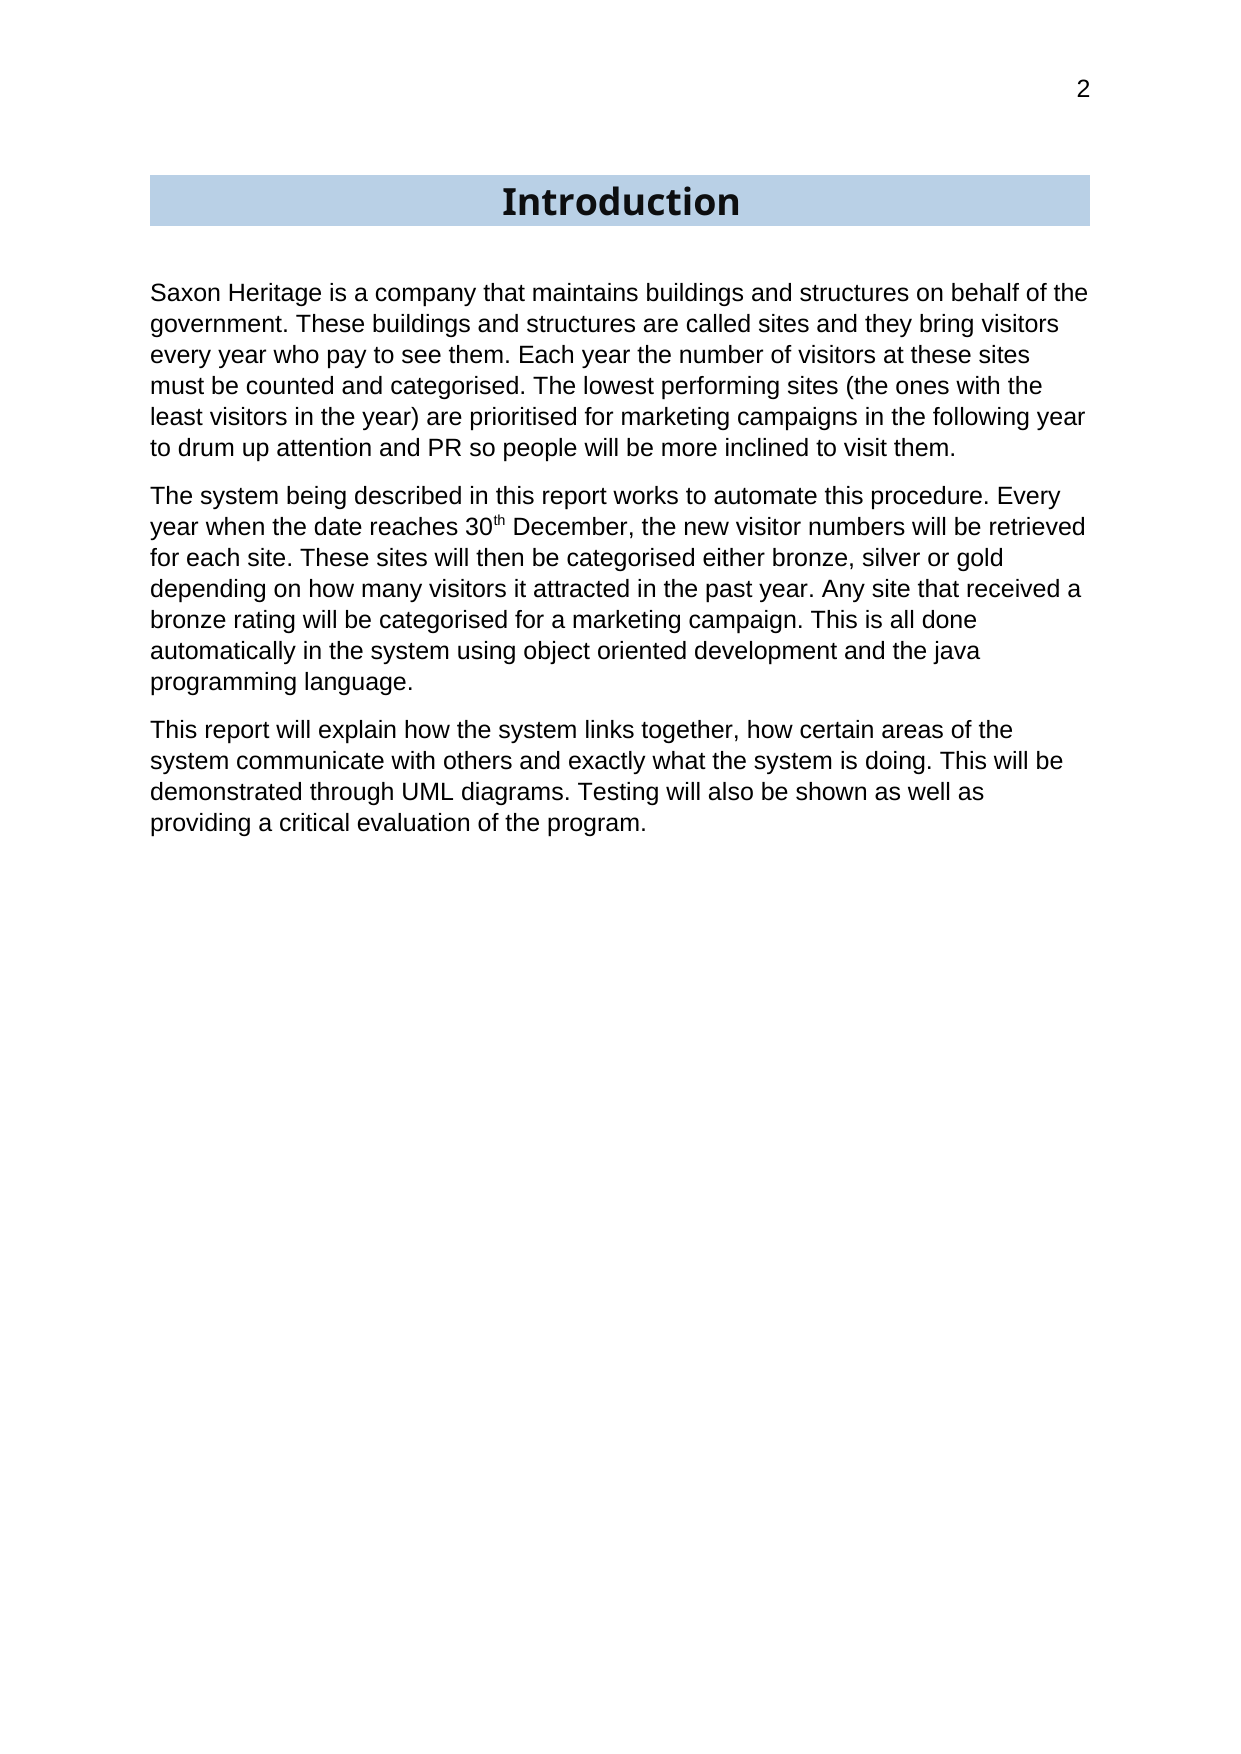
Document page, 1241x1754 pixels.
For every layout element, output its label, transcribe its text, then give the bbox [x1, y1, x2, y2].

text Saxon Heritage is a company that maintains buildings and structures on behalf of the government. These buildings and structures are called sites and they bring visitors every year who pay to see them. Each year the number of visitors at these sites must be counted and categorised. The lowest performing sites (the ones with the least visitors in the year) are prioritised for marketing campaigns in the following year to drum up attention and PR so people will be more inclined to visit them. [150, 278, 1090, 462]
subtitle Introduction [150, 175, 1090, 226]
text This report will explain how the system links together, how certain areas of the system communicate with others and exactly what the system is doing. This will be demonstrated through UML diagrams. Testing will also be shown as well as providing a critical evaluation of the program. [150, 715, 1090, 837]
text The system being described in this report works to automate this procedure. Every year when the date reaches 30th December, the new visitor numbers will be retrieved for each site. These sites will then be categorised either bronze, silver or gold depending on how many visitors it attracted in the past year. Any site that received a bronze rating will be categorised for a marketing campaign. This is all done automatically in the system using object oriented development and the java programming language. [150, 481, 1090, 696]
